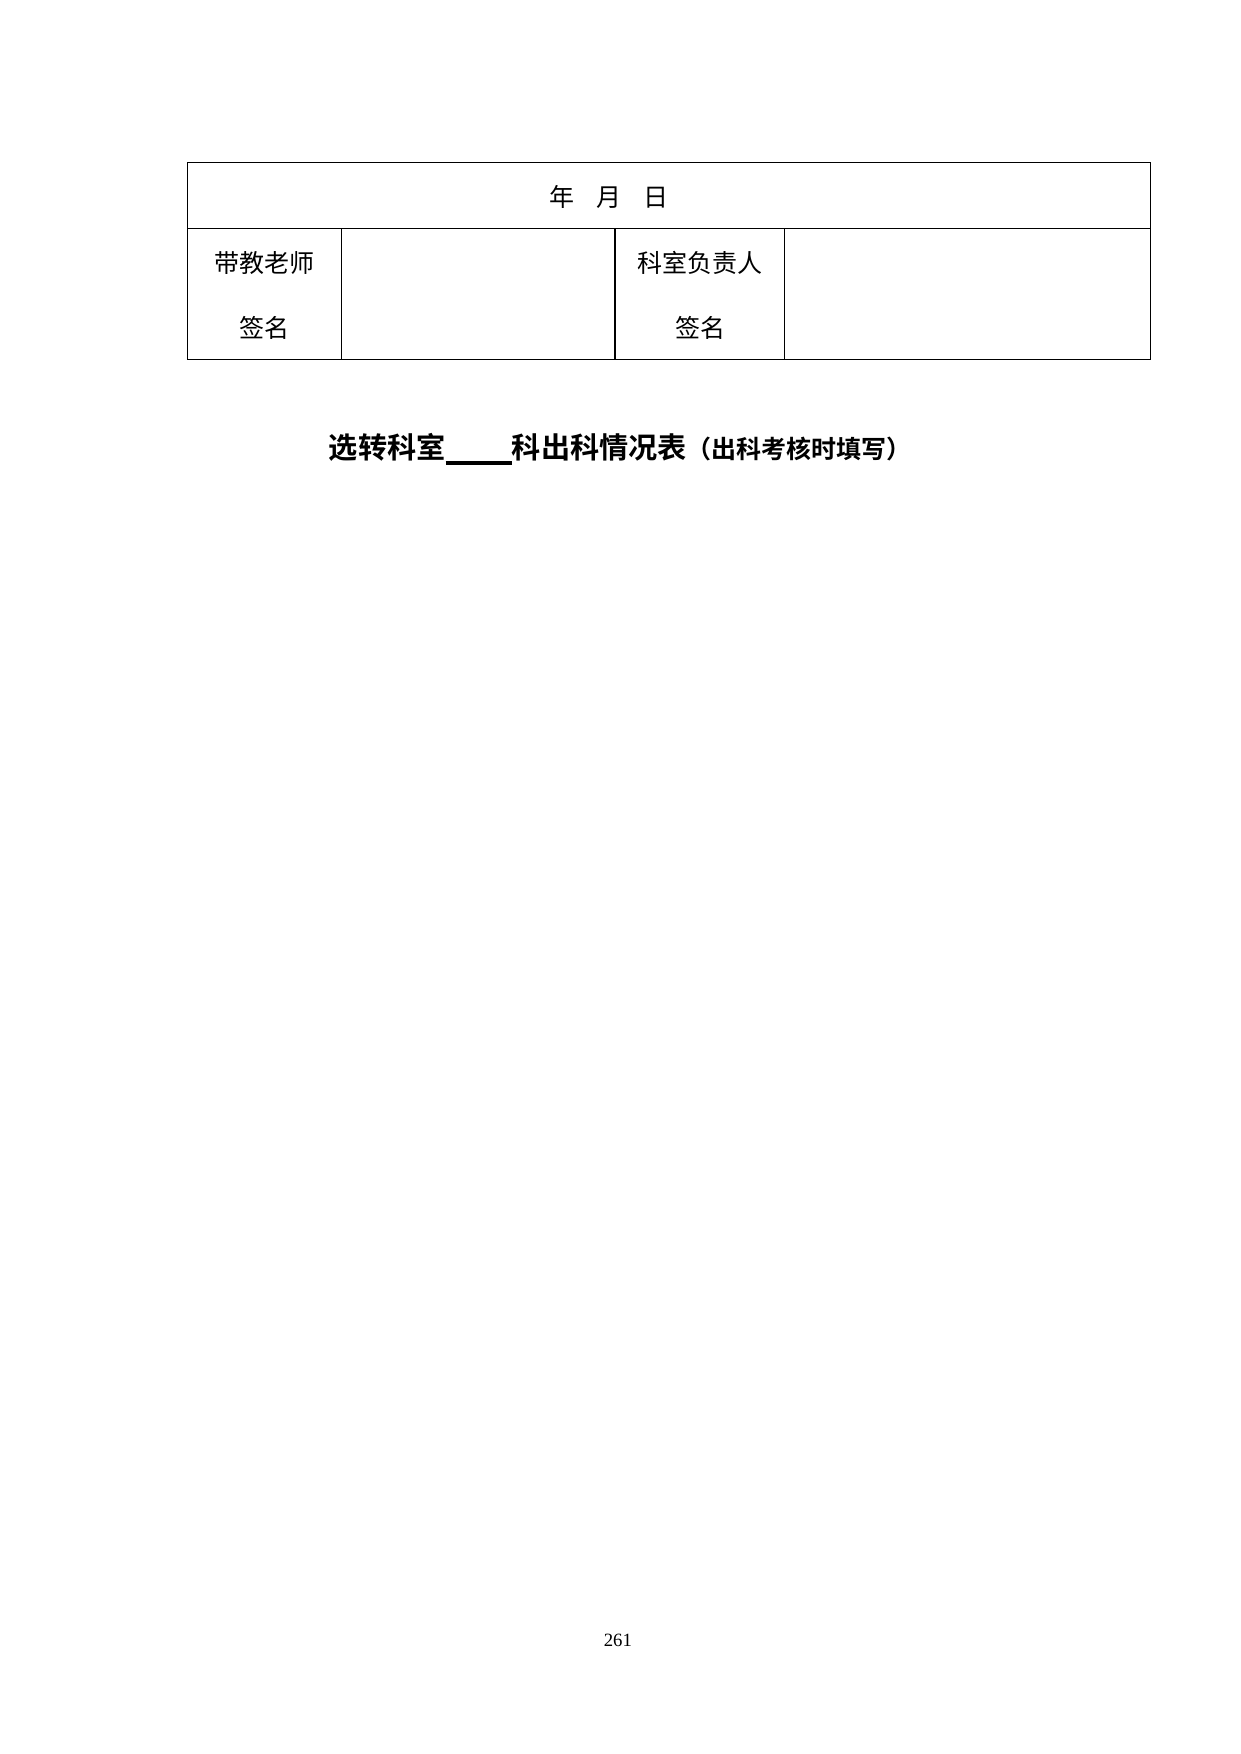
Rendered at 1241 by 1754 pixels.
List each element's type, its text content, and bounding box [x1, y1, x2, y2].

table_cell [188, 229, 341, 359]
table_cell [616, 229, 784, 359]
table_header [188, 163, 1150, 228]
text 选转科室 科出科情况表（出科考核时填写） [187, 413, 1053, 478]
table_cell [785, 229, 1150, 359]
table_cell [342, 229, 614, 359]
